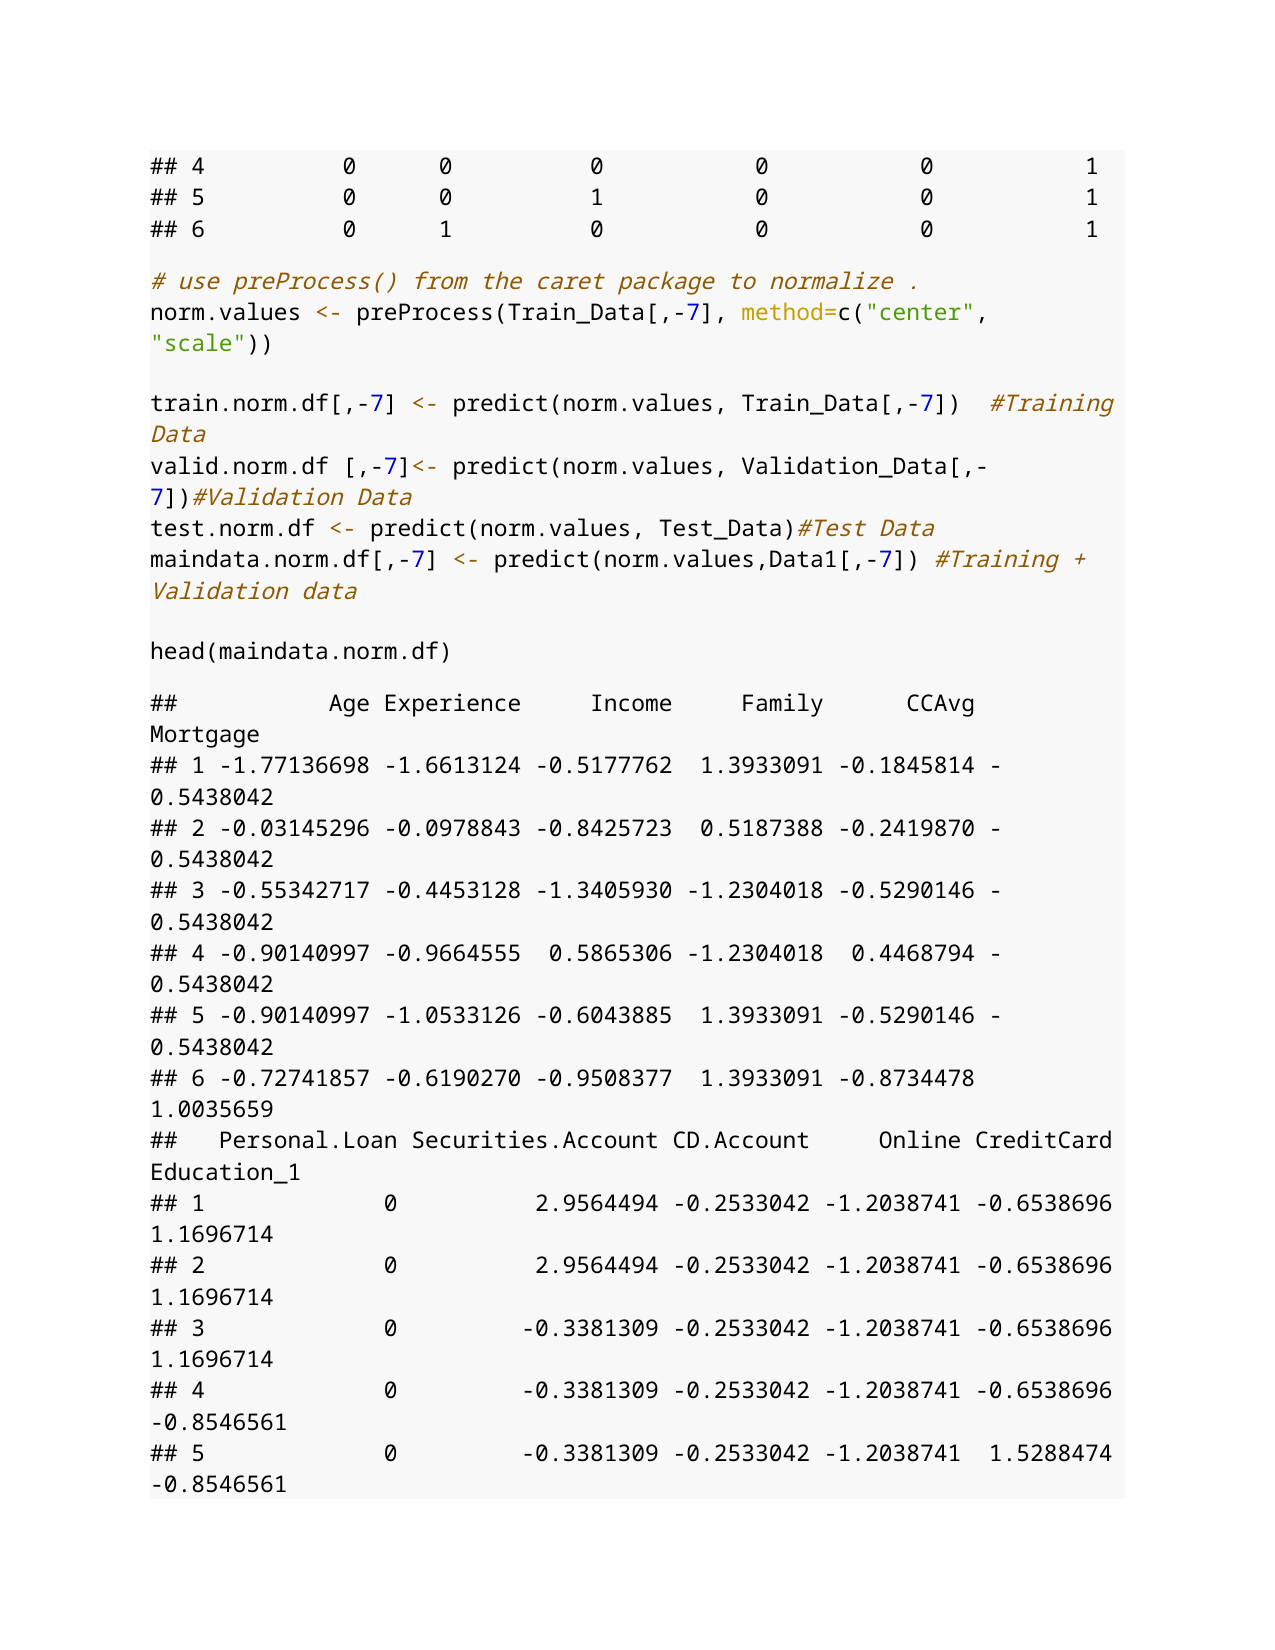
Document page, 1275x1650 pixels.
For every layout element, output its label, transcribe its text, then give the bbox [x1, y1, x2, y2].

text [150, 150, 1125, 244]
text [150, 687, 1125, 1499]
text # use preProcess() from the caret package to normalize . norm.values <- preProcess(Train_Data[,-7], method=c("center", "scale")) train.norm.df[,-7] <- predict(norm.values, Train_Data[,-7]) #Training Data valid.norm.df [,-7]<- predict(norm.values, Validation_Data[,-7])#Validation Data test.norm.df <- predict(norm.values, Test_Data)#Test Data maindata.norm.df[,-7] <- predict(norm.values,Data1[,-7]) #Training + Validation data head(maindata.norm.df) [150, 264, 1125, 666]
